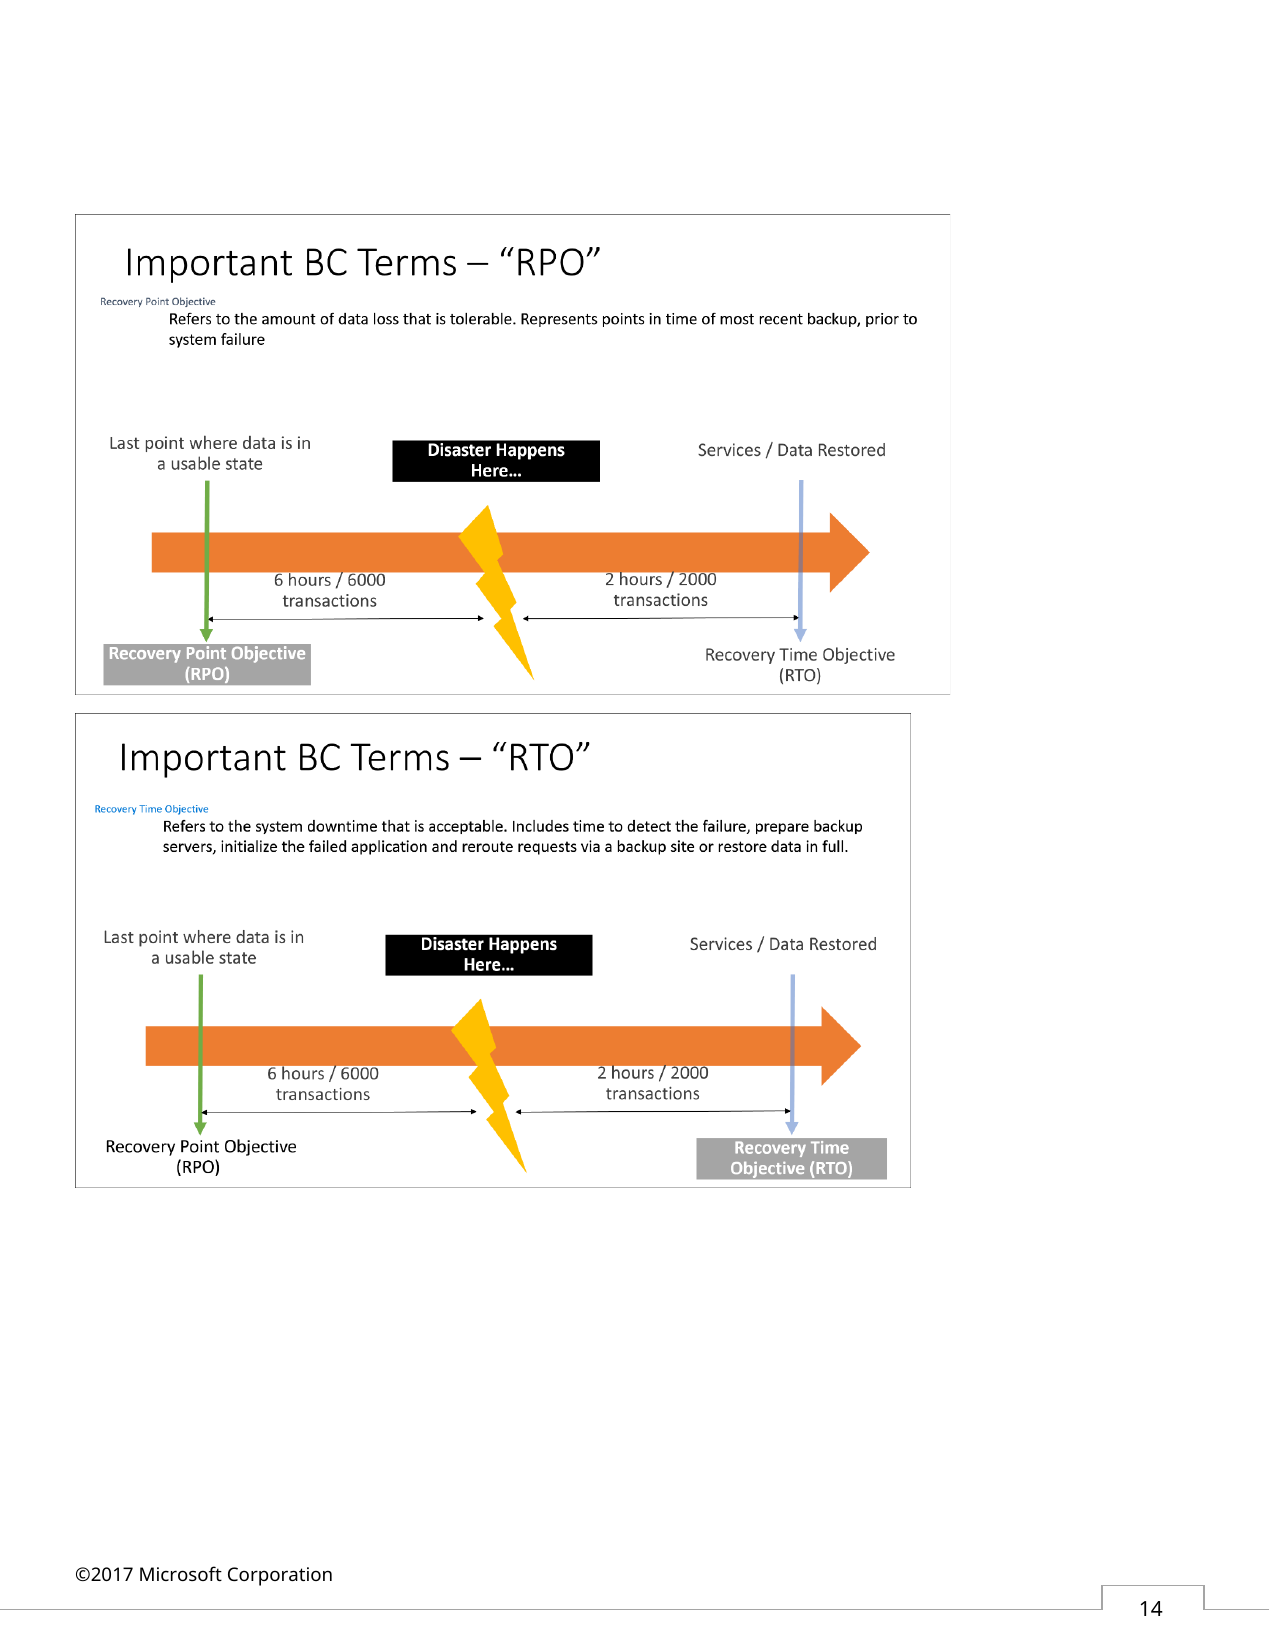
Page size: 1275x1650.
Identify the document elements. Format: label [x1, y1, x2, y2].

picture [75, 713, 911, 1188]
picture [1118, 1586, 1187, 1617]
picture [75, 214, 951, 695]
